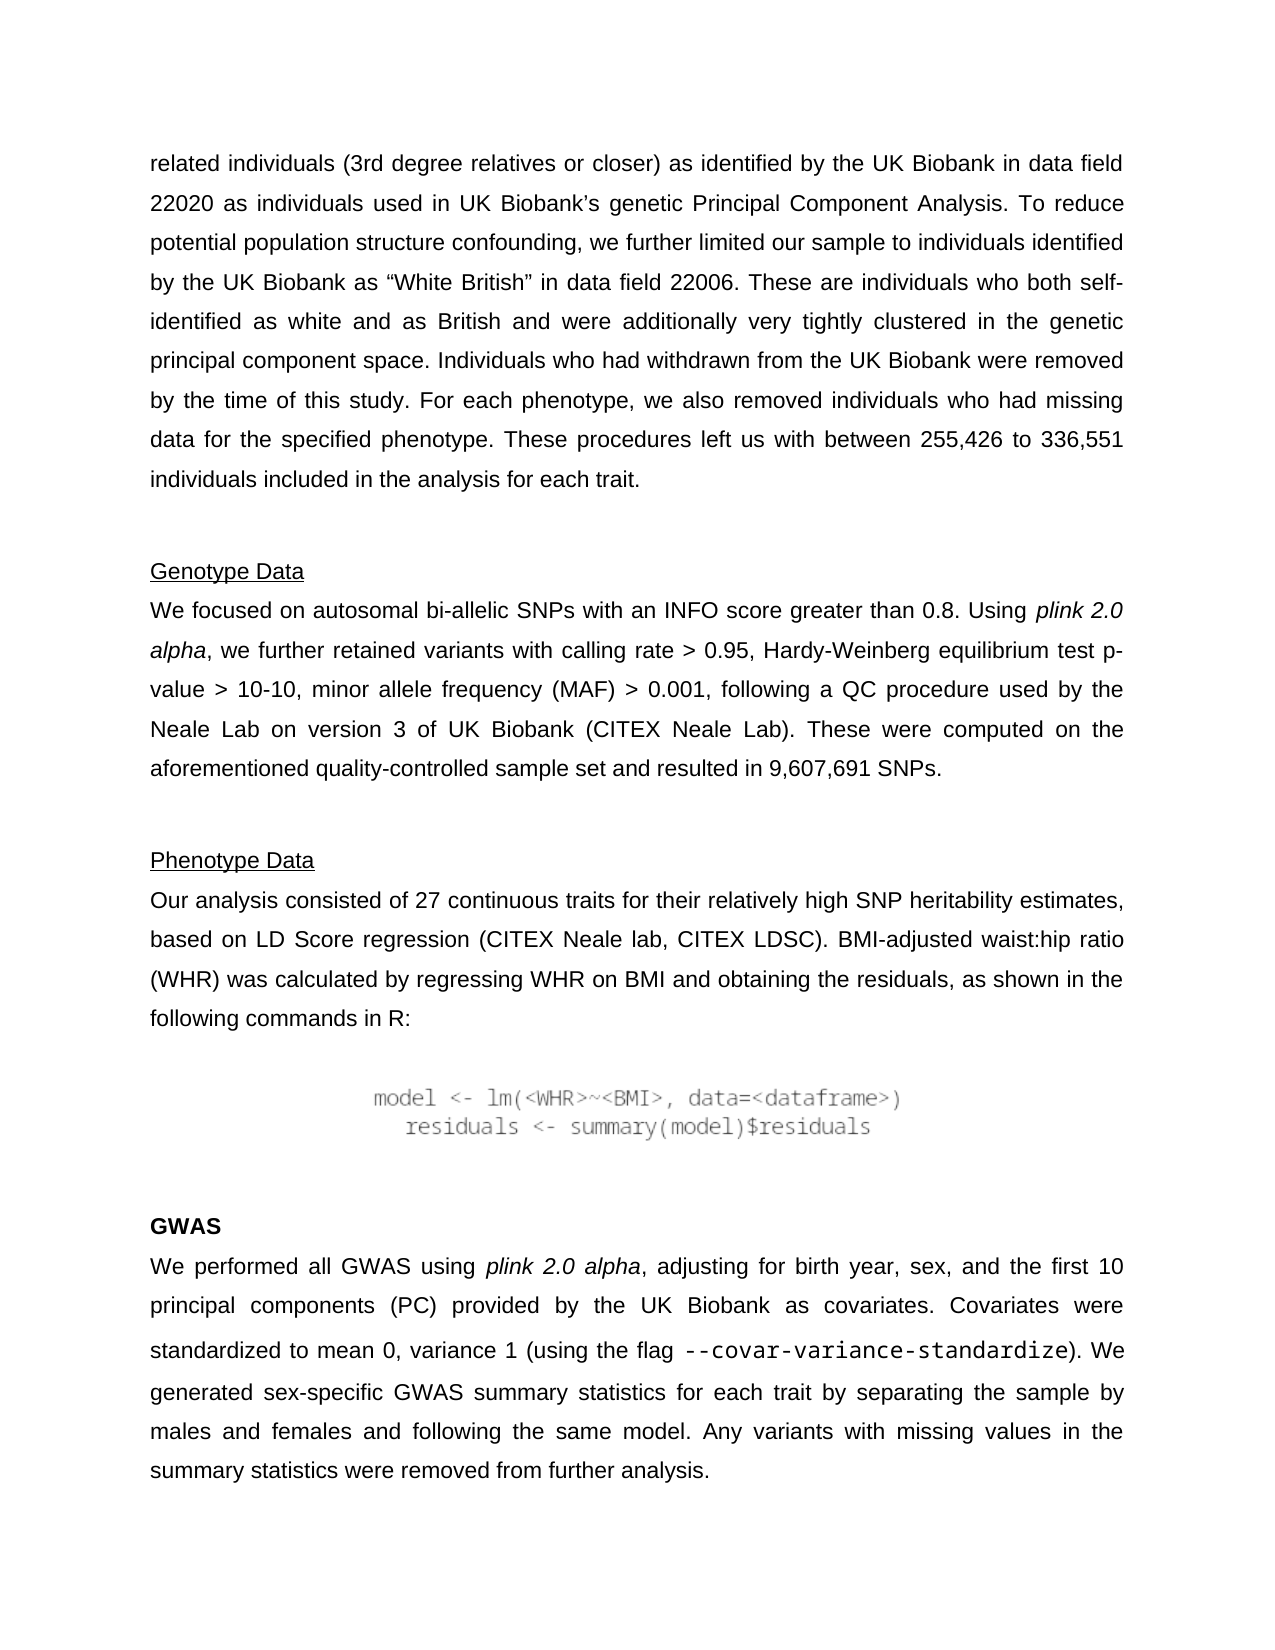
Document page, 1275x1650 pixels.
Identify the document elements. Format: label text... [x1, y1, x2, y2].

text We focused on autosomal bi-allelic SNPs with an INFO score greater than 0.8. Using plink 2.0 alpha, we further retained variants with calling rate > 0.95, Hardy-Weinberg equilibrium test p-value > 10-10, minor allele frequency (MAF) > 0.001, following a QC procedure used by the Neale Lab on version 3 of UK Biobank (CITEX Neale Lab). These were computed on the aforementioned quality-controlled sample set and resulted in 9,607,691 SNPs. [150, 597, 1125, 782]
text GWAS [150, 1213, 1125, 1239]
text Genotype Data [150, 558, 1125, 584]
text Our analysis consisted of 27 continuous traits for their relatively high SNP heritability estimates, based on LD Score regression (CITEX Neale lab, CITEX LDSC). BMI-adjusted waist:hip ratio (WHR) was calculated by regressing WHR on BMI and obtaining the residuals, as shown in the following commands in R: [150, 887, 1125, 1032]
text Phenotype Data [150, 847, 1125, 874]
